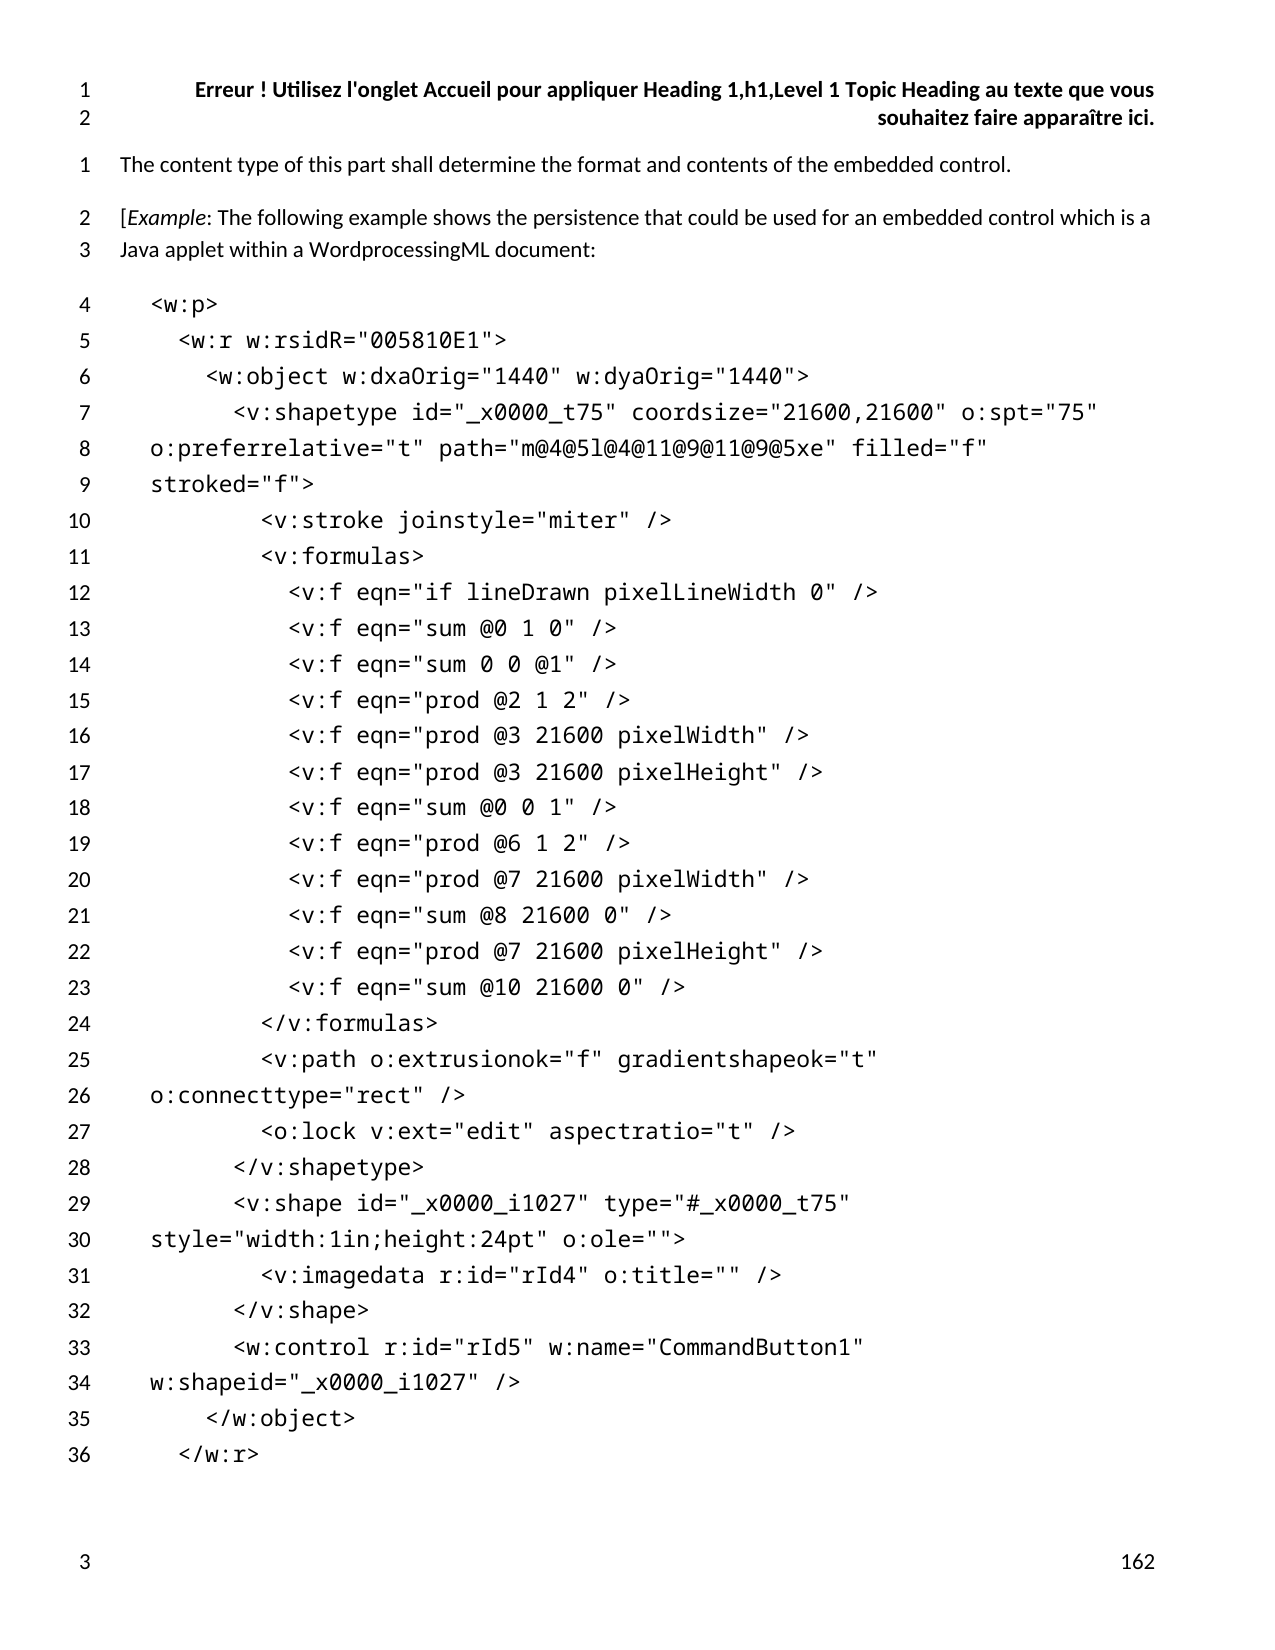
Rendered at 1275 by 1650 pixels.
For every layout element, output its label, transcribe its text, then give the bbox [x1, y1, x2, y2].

text </v:formulas> [150, 1007, 1155, 1038]
text <v:imagedata r:id="rId4" o:title="" /> [150, 1258, 1155, 1290]
text <v:f eqn="sum @8 21600 0" /> [150, 899, 1155, 930]
text <o:lock v:ext="edit" aspectratio="t" /> [150, 1115, 1155, 1146]
text <v:stroke joinstyle="miter" /> [150, 504, 1155, 535]
text <v:f eqn="prod @3 21600 pixelWidth" /> [150, 719, 1155, 751]
text <v:f eqn="prod @2 1 2" /> [150, 683, 1155, 715]
text </w:object> [150, 1402, 1155, 1433]
text <v:f eqn="sum 0 0 @1" /> [150, 648, 1155, 679]
text </w:r> [150, 1438, 1155, 1469]
text <v:path o:extrusionok="f" gradientshapeok="t" o:connecttype="rect" /> [150, 1043, 1155, 1110]
text <v:f eqn="prod @3 21600 pixelHeight" /> [150, 755, 1155, 787]
text <v:f eqn="prod @7 21600 pixelHeight" /> [150, 935, 1155, 966]
text <v:f eqn="prod @7 21600 pixelWidth" /> [150, 863, 1155, 894]
text <v:f eqn="sum @0 1 0" /> [150, 612, 1155, 643]
text <v:shapetype id="_x0000_t75" coordsize="21600,21600" o:spt="75" o:preferrelative="t" path="m@4@5l@4@11@9@11@9@5xe" filled="f" stroked="f"> [150, 396, 1155, 499]
text <w:p> [150, 288, 1155, 319]
text <v:f eqn="sum @0 0 1" /> [150, 791, 1155, 823]
text <w:control r:id="rId5" w:name="CommandButton1" w:shapeid="_x0000_i1027" /> [150, 1330, 1155, 1398]
text </v:shape> [150, 1294, 1155, 1326]
text <w:object w:dxaOrig="1440" w:dyaOrig="1440"> [150, 360, 1155, 391]
text <v:f eqn="prod @6 1 2" /> [150, 827, 1155, 858]
text <v:f eqn="sum @10 21600 0" /> [150, 971, 1155, 1002]
text <v:shape id="_x0000_i1027" type="#_x0000_t75" style="width:1in;height:24pt" o:ole=""> [150, 1187, 1155, 1254]
text <v:f eqn="if lineDrawn pixelLineWidth 0" /> [150, 576, 1155, 607]
text [Example: The following example shows the persistence that could be used for an embedded control which is a Java applet within a WordprocessingML document: [120, 203, 1155, 263]
text <v:formulas> [150, 540, 1155, 571]
text <w:r w:rsidR="005810E1"> [150, 324, 1155, 355]
text </v:shapetype> [150, 1151, 1155, 1182]
text The content type of this part shall determine the format and contents of the embedded control. [120, 150, 1155, 178]
